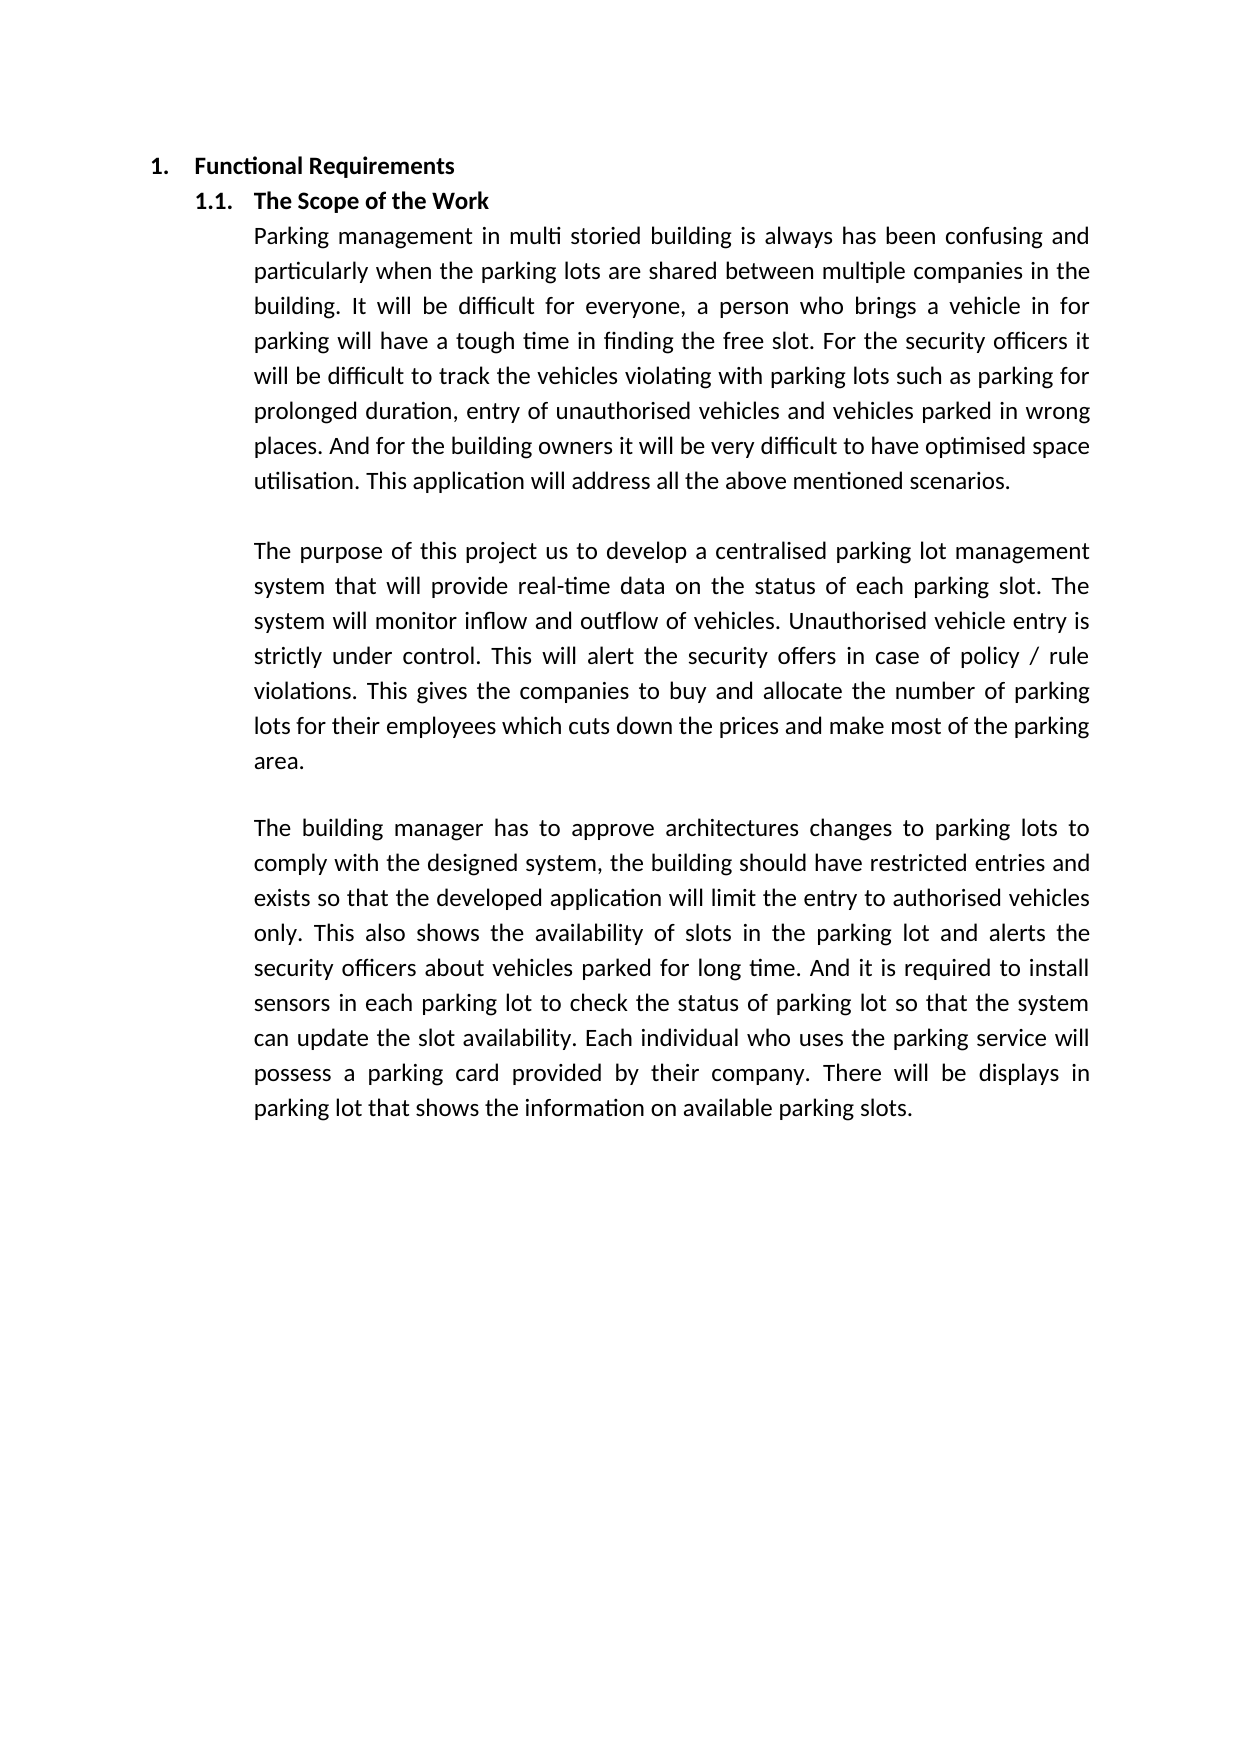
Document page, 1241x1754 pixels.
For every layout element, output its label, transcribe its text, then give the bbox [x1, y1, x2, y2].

list The Scope of the Work [194, 185, 1090, 216]
list The purpose of this project us to develop a centralised parking lot management system that will provide real-time data on the status of each parking slot. The system will monitor inflow and outflow of vehicles. Unauthorised vehicle entry is strictly under control. This will alert the security offers in case of policy / rule violations. This gives the companies to buy and allocate the number of parking lots for their employees which cuts down the prices and make most of the parking area. [253, 535, 1090, 808]
list Parking management in multi storied building is always has been confusing and particularly when the parking lots are shared between multiple companies in the building. It will be difficult for everyone, a person who brings a vehicle in for parking will have a tough time in finding the free slot. For the security officers it will be difficult to track the vehicles violating with parking lots such as parking for prolonged duration, entry of unauthorised vehicles and vehicles parked in wrong places. And for the building owners it will be very difficult to have optimised space utilisation. This application will address all the above mentioned scenarios. [253, 220, 1090, 496]
list The building manager has to approve architectures changes to parking lots to comply with the designed system, the building should have restricted entries and exists so that the developed application will limit the entry to authorised vehicles only. This also shows the availability of slots in the parking lot and alerts the security officers about vehicles parked for long time. And it is required to install sensors in each parking lot to check the status of parking lot so that the system can update the slot availability. Each individual who uses the parking service will possess a parking card provided by their company. There will be displays in parking lot that shows the information on available parking slots. [253, 812, 1090, 1122]
list Functional Requirements [150, 150, 1090, 181]
